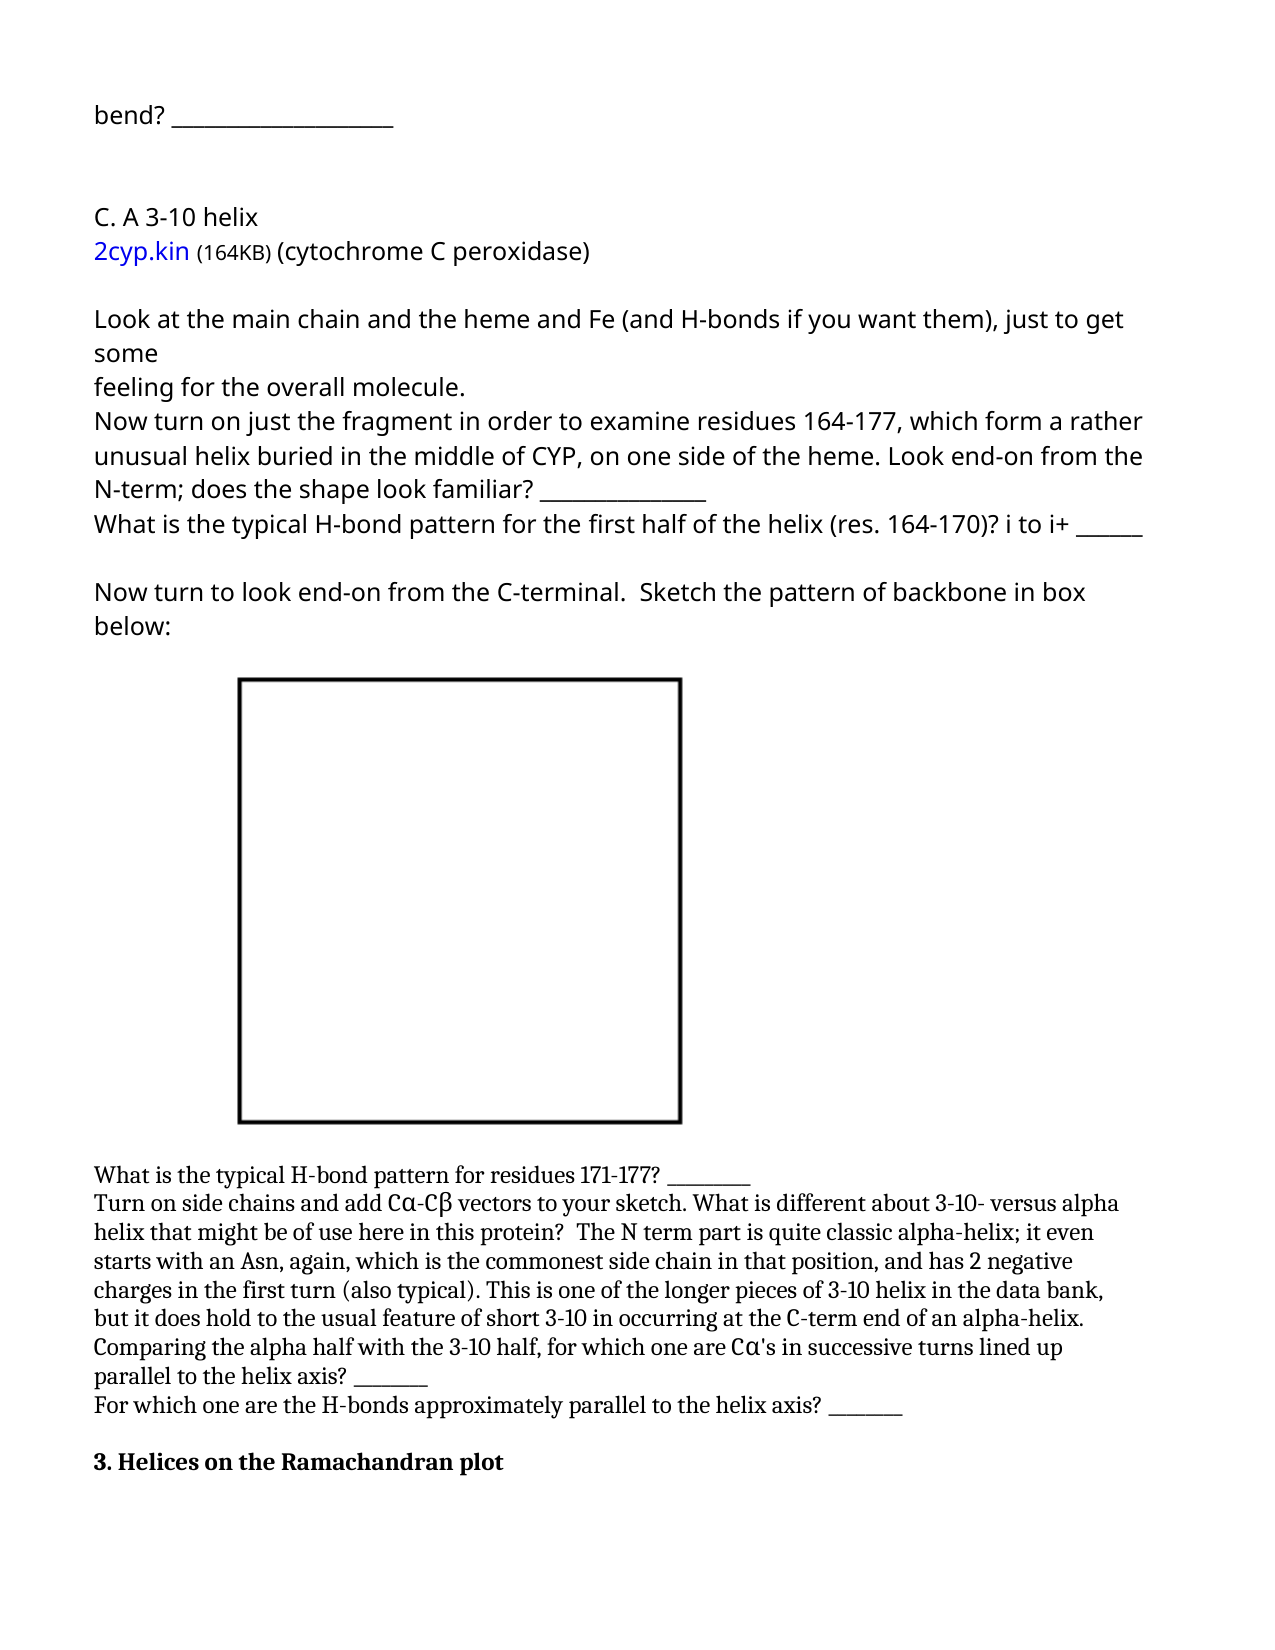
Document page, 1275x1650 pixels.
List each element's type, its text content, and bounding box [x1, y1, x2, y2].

text feeling for the overall molecule. [94, 370, 1144, 404]
text Look at the main chain and the heme and Fe (and H-bonds if you want them), just to get some [94, 302, 1144, 370]
text Comparing the alpha half with the 3-10 half, for which one are Cα's in successive turns lined up parallel to the helix axis? ________ [94, 1333, 1144, 1391]
text N-term; does the shape look familiar? _______________ [94, 472, 1144, 506]
text Turn on side chains and add Cα-Cβ vectors to your sketch. What is different about 3-10- versus alpha helix that might be of use here in this protein? The N term part is quite classic alpha-helix; it even starts with an Asn, again, which is the commonest side chain in that position, and has 2 negative charges in the first turn (also typical). This is one of the longer pieces of 3-10 helix in the data bank, but it does hold to the usual feature of short 3-10 in occurring at the C-term end of an alpha-helix. [94, 1189, 1144, 1333]
text Now turn on just the fragment in order to examine residues 164-177, which form a rather [94, 404, 1144, 438]
text unusual helix buried in the middle of CYP, on one side of the heme. Look end-on from the [94, 438, 1144, 472]
text 2cyp.kin (164KB) (cytochrome C peroxidase) [94, 234, 1144, 268]
text What is the typical H-bond pattern for residues 171-177? _________ [94, 1161, 1144, 1189]
text For which one are the H-bonds approximately parallel to the helix axis? ________ [94, 1391, 1200, 1419]
text bend? ____________________ [94, 97, 1200, 132]
picture [236, 676, 687, 1127]
text What is the typical H-bond pattern for the first half of the helix (res. 164-170)? i to i+ ______ [94, 506, 1200, 540]
text 3. Helices on the Ramachandran plot [94, 1448, 1144, 1477]
text Now turn to look end-on from the C-terminal. Sketch the pattern of backbone in box below: [94, 574, 1144, 642]
text C. A 3-10 helix [94, 200, 1144, 234]
